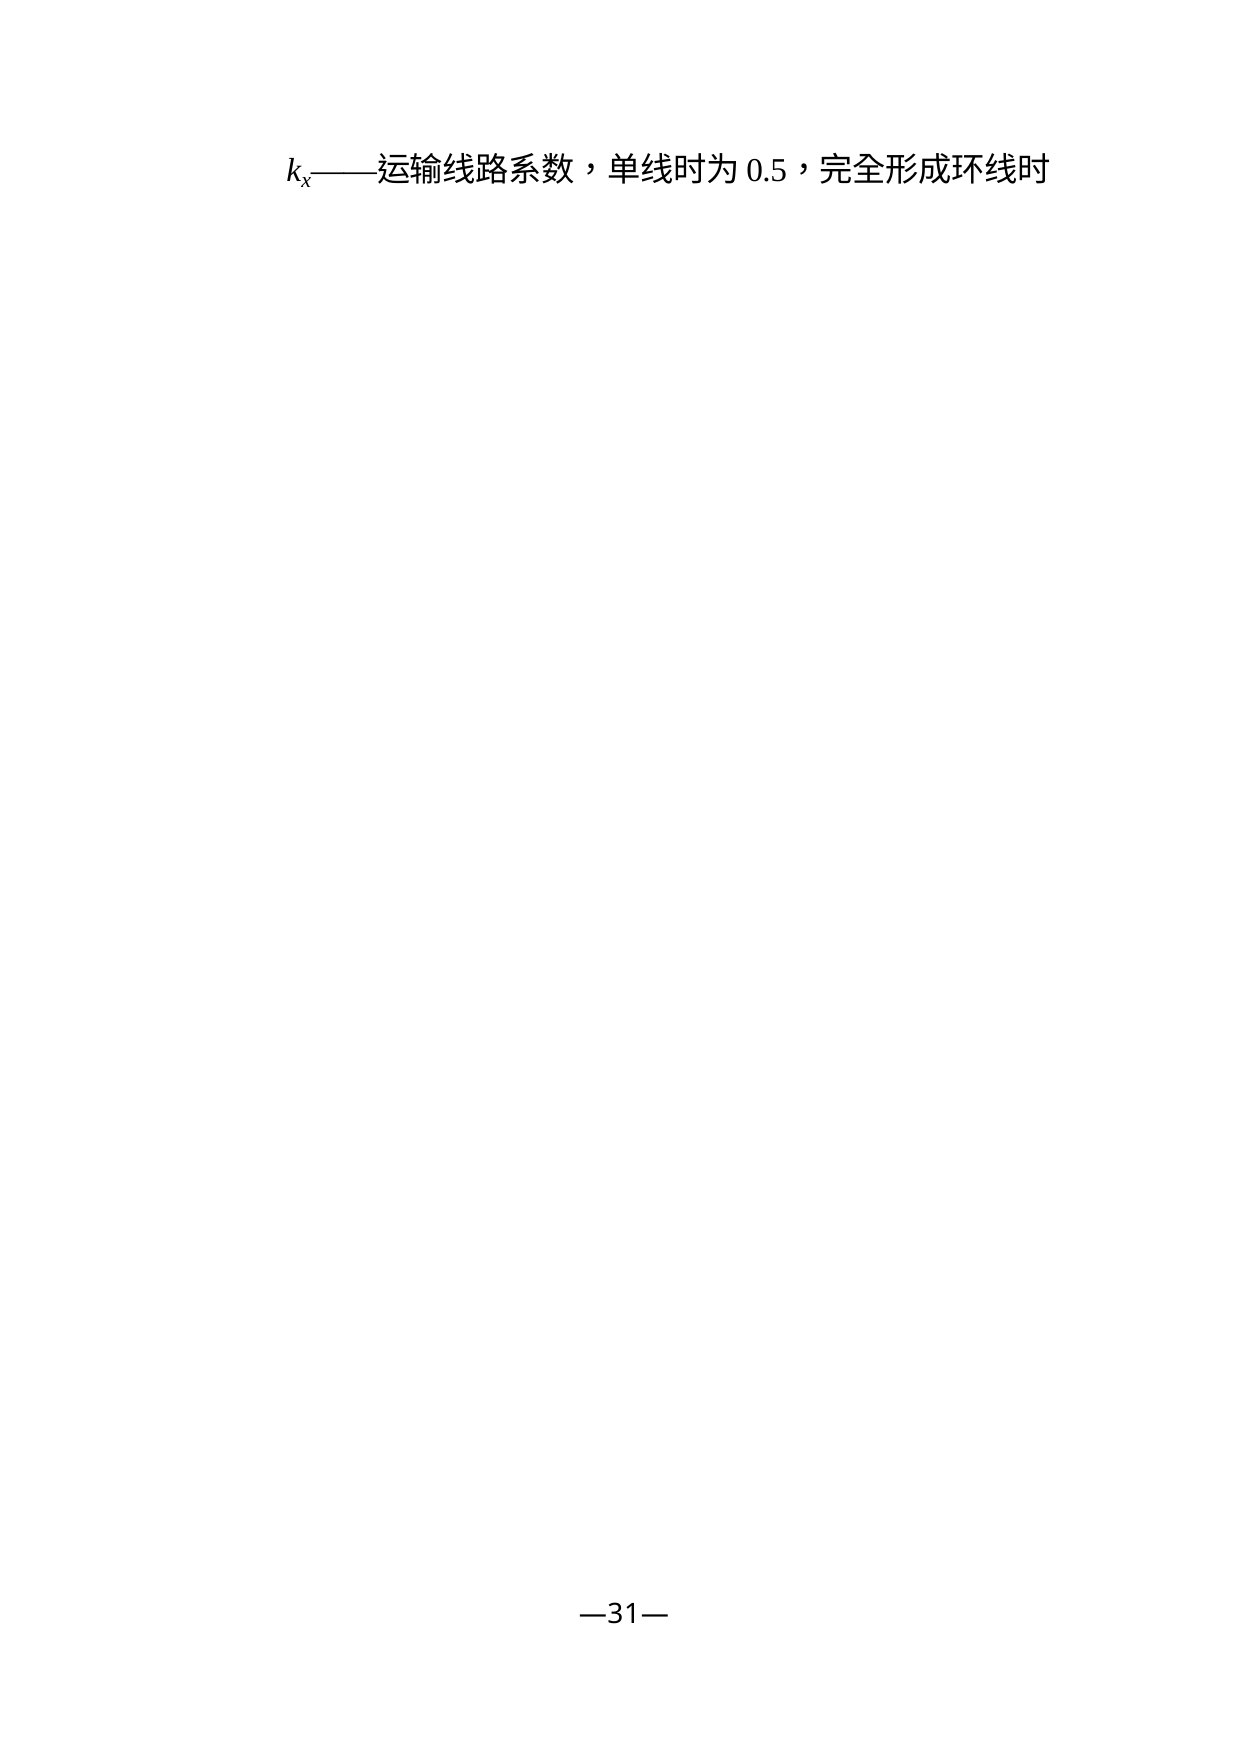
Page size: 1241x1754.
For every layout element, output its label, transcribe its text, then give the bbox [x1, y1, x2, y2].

text kx——运输线路系数，单线时为0.5，完全形成环线时 [186, 149, 1051, 190]
